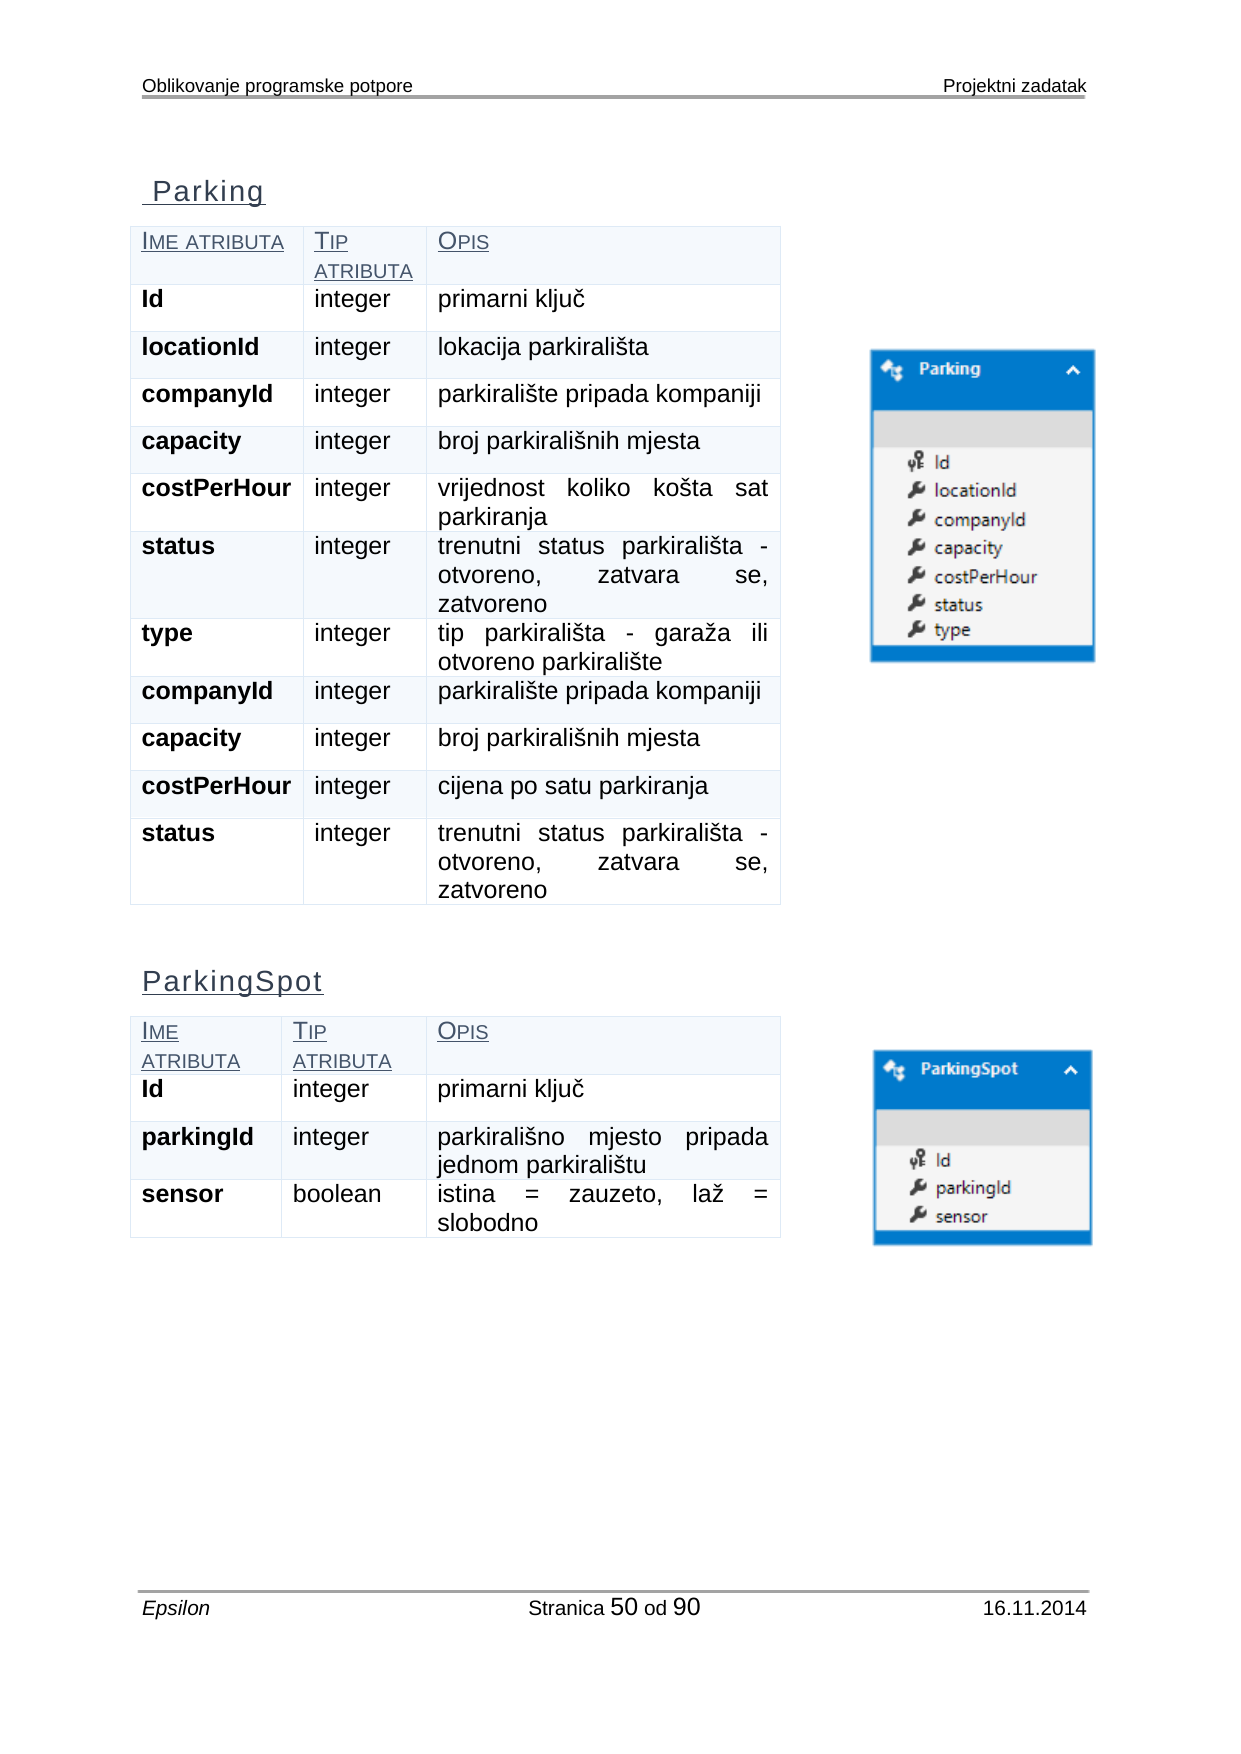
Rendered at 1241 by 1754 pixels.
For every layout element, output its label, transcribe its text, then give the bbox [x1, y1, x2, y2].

table_cell integer [304, 285, 426, 331]
table_cell Id [131, 1075, 281, 1121]
table_cell lokacija parkirališta [427, 332, 780, 378]
table_cell trenutni status parkirališta - otvoreno, zatvara se, zatvoreno [427, 532, 780, 618]
table_cell parkiralište pripada kompaniji [427, 379, 780, 426]
table_cell type [131, 619, 303, 676]
table_cell integer [304, 677, 426, 723]
table_cell vrijednost koliko košta sat parkiranja [427, 474, 780, 531]
table_cell sensor [131, 1180, 281, 1237]
table_cell primarni ključ [427, 1075, 780, 1121]
table_cell status [131, 532, 303, 618]
table_cell integer [304, 771, 426, 817]
table_cell costPerHour [131, 771, 303, 817]
text Parking [142, 174, 1098, 208]
table_cell integer [304, 819, 426, 904]
table_cell integer [304, 379, 426, 426]
table_cell integer [304, 619, 426, 676]
picture [868, 1049, 1099, 1250]
table_cell integer [304, 532, 426, 618]
table_cell capacity [131, 427, 303, 473]
text ParkingSpot [142, 964, 1098, 998]
table_header Opis [427, 227, 780, 284]
table_cell integer [282, 1122, 426, 1179]
table_cell parkingId [131, 1122, 281, 1179]
table_cell broj parkirališnih mjesta [427, 427, 780, 473]
table_cell capacity [131, 724, 303, 770]
table_cell broj parkirališnih mjesta [427, 724, 780, 770]
table_cell tip parkirališta - garaža ili otvoreno parkiralište [427, 619, 780, 676]
table_header Ime atributa [131, 1017, 281, 1074]
table_header Tip atributa [282, 1017, 426, 1074]
table_cell locationId [131, 332, 303, 378]
table_cell status [131, 819, 303, 904]
table_cell integer [304, 427, 426, 473]
table_cell companyId [131, 379, 303, 426]
table_cell cijena po satu parkiranja [427, 771, 780, 817]
table_cell integer [304, 474, 426, 531]
table_cell integer [304, 724, 426, 770]
table_cell parkiralište pripada kompaniji [427, 677, 780, 723]
table_header Tip atributa [304, 227, 426, 284]
table_cell Id [131, 285, 303, 331]
table_cell boolean [282, 1180, 426, 1237]
table_cell companyId [131, 677, 303, 723]
table_header Ime atributa [131, 227, 303, 284]
table_cell istina = zauzeto, laž = slobodno [427, 1180, 780, 1237]
table_cell primarni ključ [427, 285, 780, 331]
table_header Opis [427, 1017, 780, 1074]
picture [868, 347, 1099, 667]
table_cell integer [304, 332, 426, 378]
picture [141, 95, 1086, 99]
table_cell costPerHour [131, 474, 303, 531]
table_cell integer [282, 1075, 426, 1121]
table_cell trenutni status parkirališta - otvoreno, zatvara se, zatvoreno [427, 819, 780, 904]
table_cell parkirališno mjesto pripada jednom parkiralištu [427, 1122, 780, 1179]
